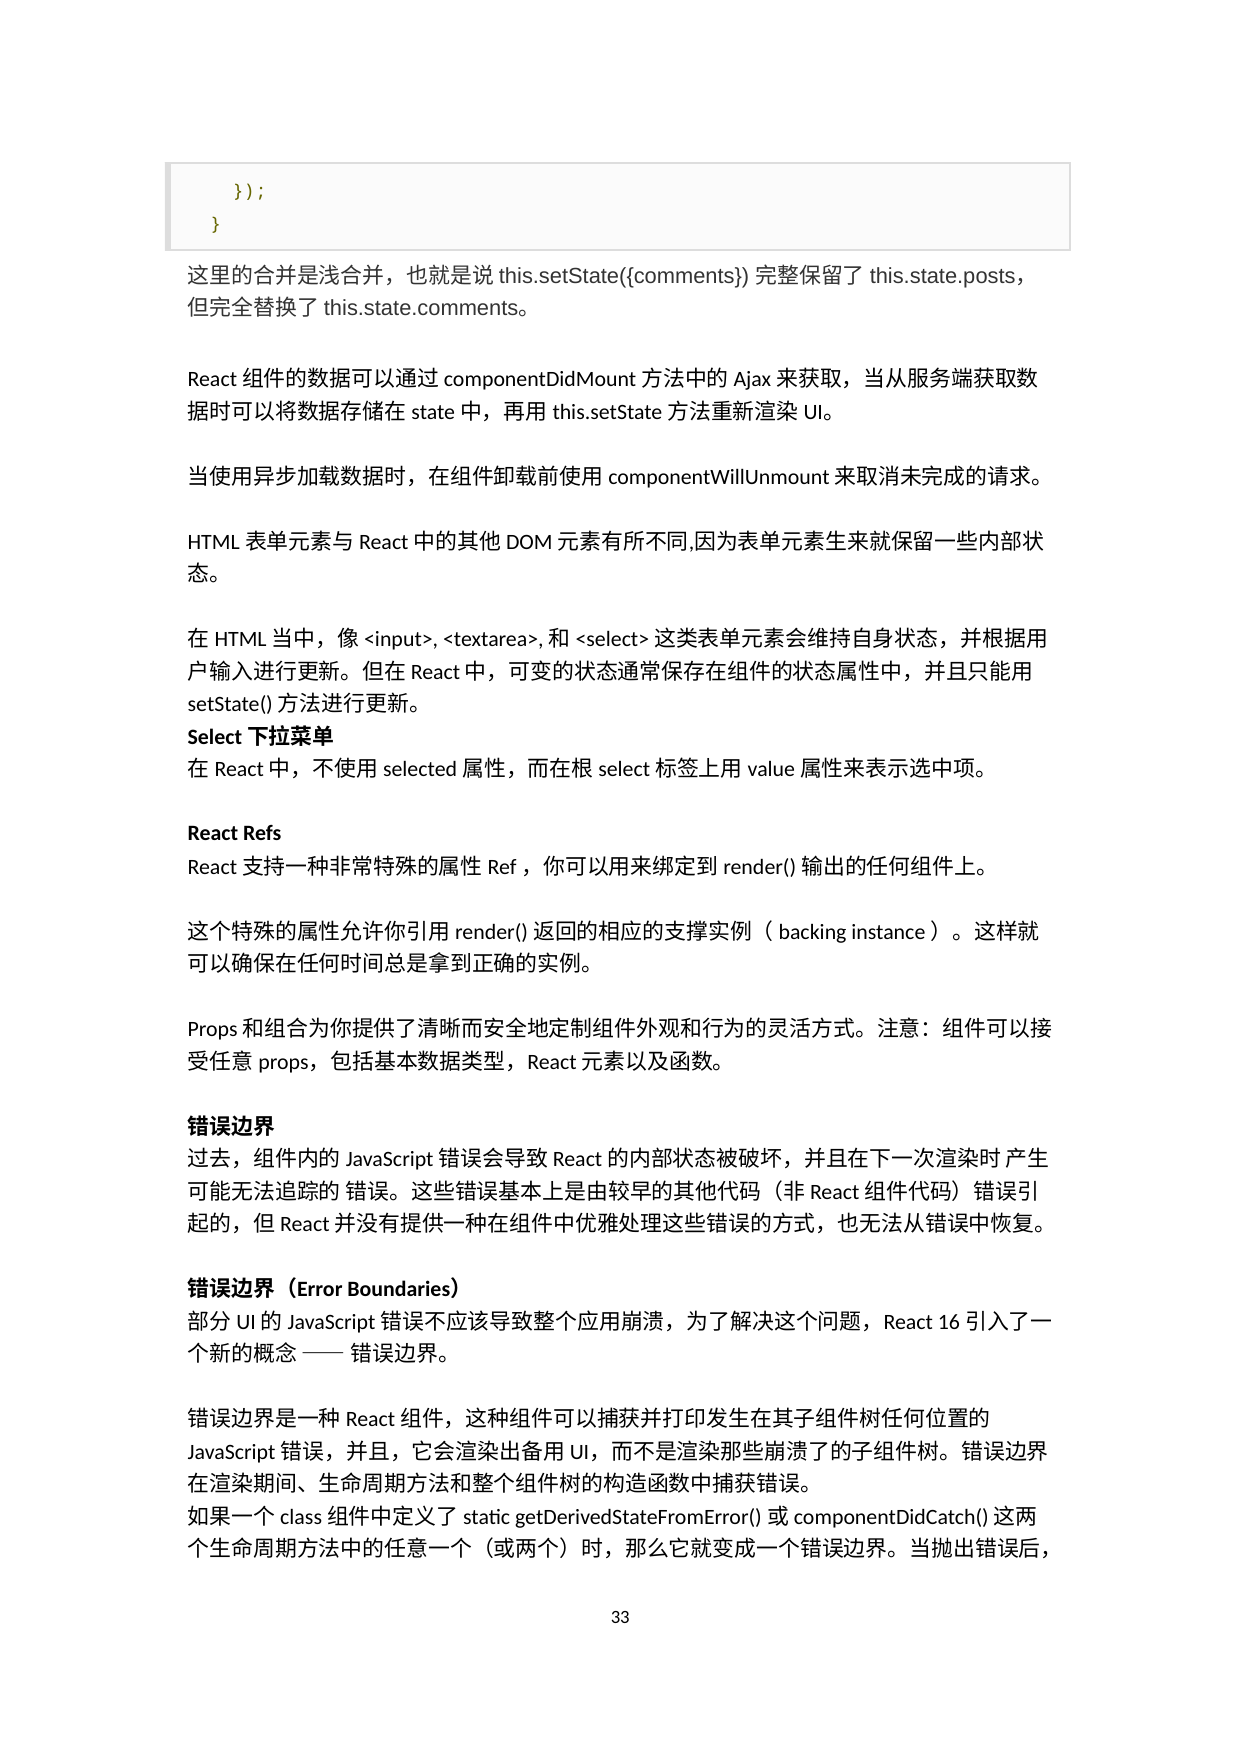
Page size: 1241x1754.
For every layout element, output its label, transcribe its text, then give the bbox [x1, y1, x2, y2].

text 错误边界（Error Boundaries） [187, 1271, 1053, 1303]
text HTML 表单元素与 React 中的其他 DOM 元素有所不同,因为表单元素生来就保留一些内部状态。 [187, 523, 1053, 588]
text } [171, 194, 1069, 249]
text Props 和组合为你提供了清晰而安全地定制组件外观和行为的灵活方式。注意：组件可以接受任意 props，包括基本数据类型，React 元素以及函数。 [187, 1011, 1053, 1076]
text 错误边界 [187, 1108, 1053, 1141]
text 当使用异步加载数据时，在组件卸载前使用 componentWillUnmount 来取消未完成的请求。 [187, 458, 1053, 491]
text 在 React 中，不使用 selected 属性，而在根 select 标签上用 value 属性来表示选中项。 [187, 751, 1053, 783]
text 部分 UI 的 JavaScript 错误不应该导致整个应用崩溃，为了解决这个问题，React 16 引入了一个新的概念 —— 错误边界。 [187, 1303, 1053, 1368]
text React 组件的数据可以通过 componentDidMount 方法中的 Ajax 来获取，当从服务端获取数据时可以将数据存储在 state 中，再用 this.setState 方法重新渲染 UI。 [187, 361, 1053, 426]
text 过去，组件内的 JavaScript 错误会导致 React 的内部状态被破坏，并且在下一次渲染时 产生 可能无法追踪的 错误。这些错误基本上是由较早的其他代码（非 React 组件代码）错误引起的，但 React 并没有提供一种在组件中优雅处理这些错误的方式，也无法从错误中恢复。 [187, 1141, 1053, 1238]
text Select 下拉菜单 [187, 718, 1053, 751]
text }); [171, 164, 1069, 194]
text 错误边界是一种 React 组件，这种组件可以捕获并打印发生在其子组件树任何位置的 JavaScript 错误，并且，它会渲染出备用 UI，而不是渲染那些崩溃了的子组件树。错误边界在渲染期间、生命周期方法和整个组件树的构造函数中捕获错误。 [187, 1401, 1053, 1498]
text React 支持一种非常特殊的属性 Ref ，你可以用来绑定到 render() 输出的任何组件上。 [187, 848, 1053, 881]
text 这个特殊的属性允许你引用 render() 返回的相应的支撑实例（ backing instance ）。这样就可以确保在任何时间总是拿到正确的实例。 [187, 913, 1053, 978]
text 在 HTML 当中，像 <input>, <textarea>, 和 <select> 这类表单元素会维持自身状态，并根据用户输入进行更新。但在React中，可变的状态通常保存在组件的状态属性中，并且只能用 setState() 方法进行更新。 [187, 621, 1053, 718]
text 这里的合并是浅合并，也就是说 this.setState({comments}) 完整保留了 this.state.posts，但完全替换了 this.state.comments。 [187, 257, 1053, 322]
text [187, 1498, 1053, 1563]
text React Refs [187, 816, 1053, 848]
